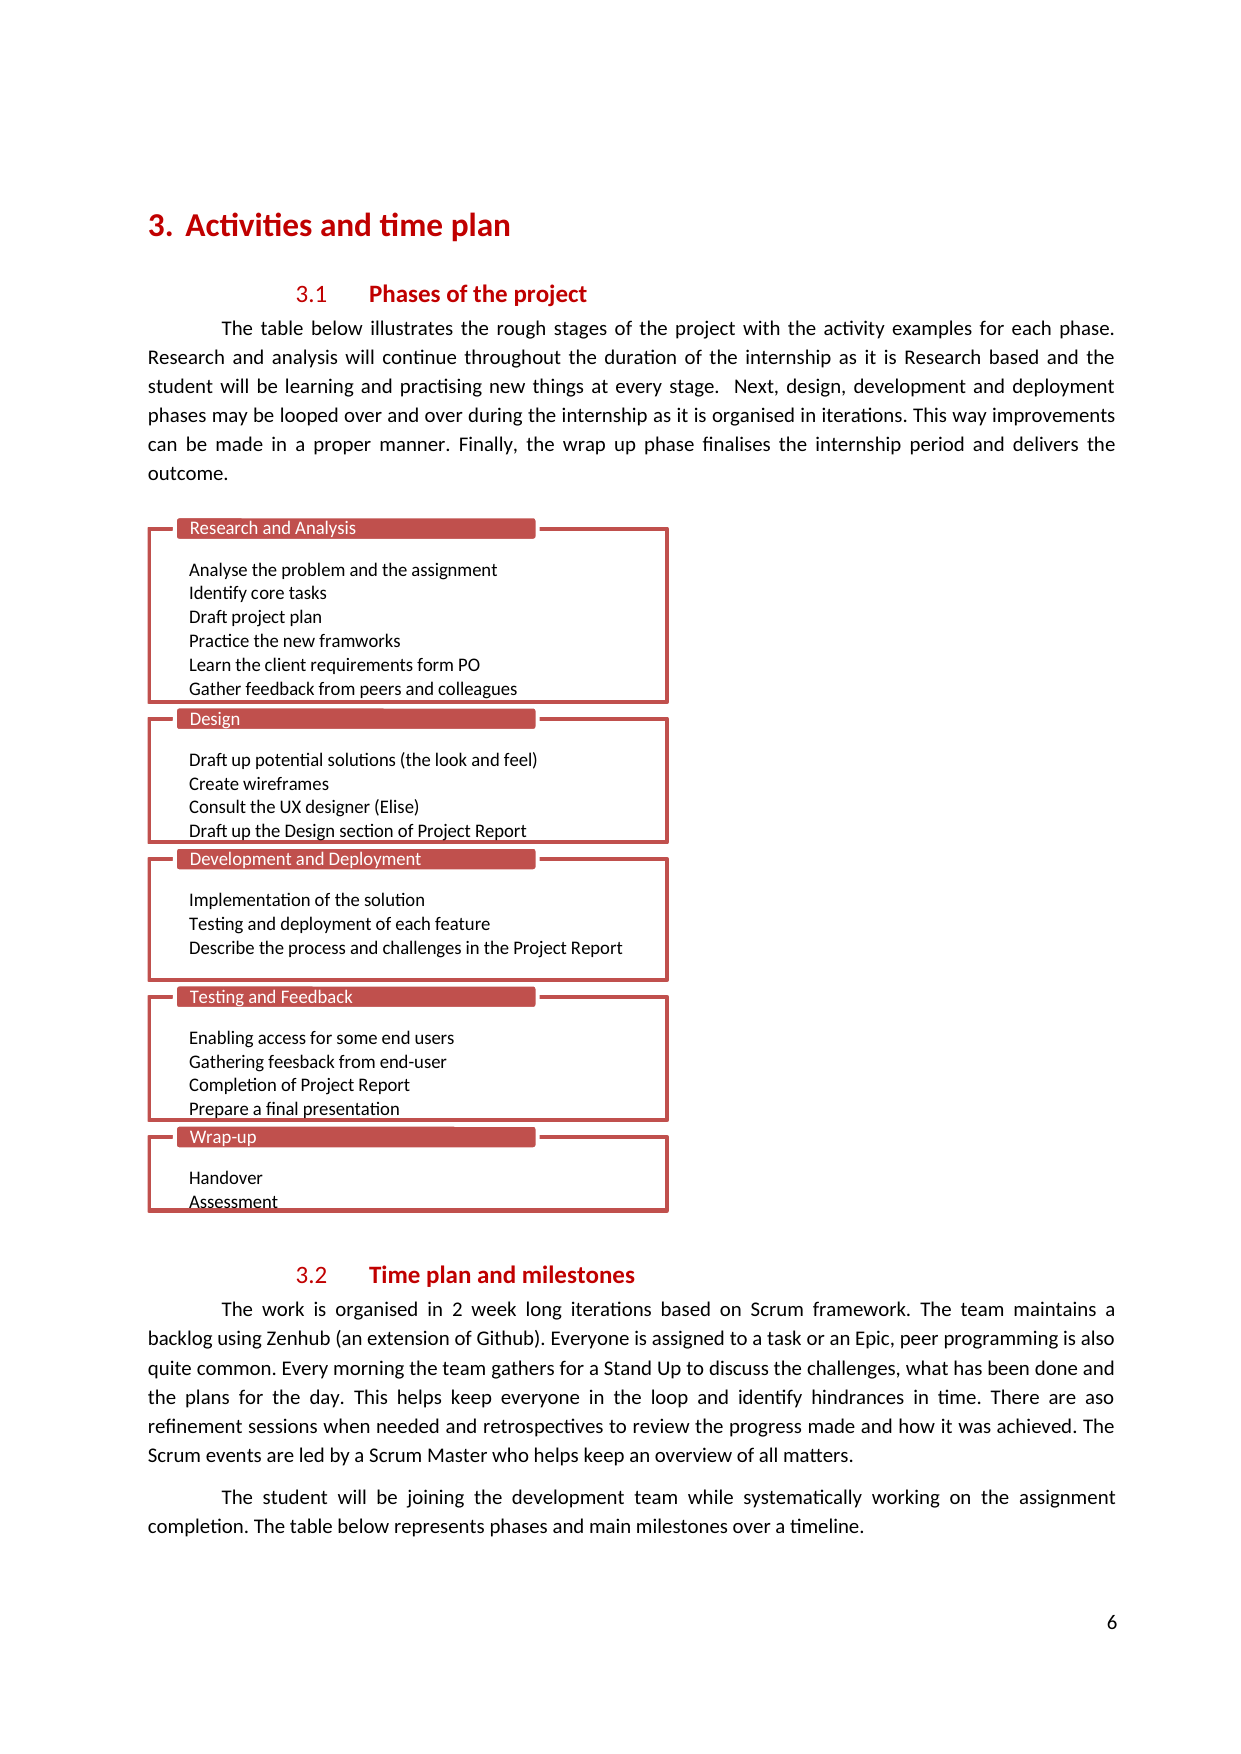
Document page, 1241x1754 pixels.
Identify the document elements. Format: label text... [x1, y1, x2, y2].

subtitle Activities and time plan [148, 204, 1117, 245]
subtitle Phases of the project [221, 278, 1117, 308]
text The table below illustrates the rough stages of the project with the activity examples for each phase. Research and analysis will continue throughout the duration of the internship as it is Research based and the student will be learning and practising new things at every stage. Next, design, development and deployment phases may be looped over and over during the internship as it is organised in iterations. This way improvements can be made in a proper manner. Finally, the wrap up phase finalises the internship period and delivers the outcome. [148, 315, 1117, 486]
text The work is organised in 2 week long iterations based on Scrum framework. The team maintains a backlog using Zenhub (an extension of Github). Everyone is assigned to a task or an Epic, peer programming is also quite common. Every morning the team gathers for a Stand Up to discuss the challenges, what has been done and the plans for the day. This helps keep everyone in the loop and identify hindrances in time. There are aso refinement sessions when needed and retrospectives to review the progress made and how it was achieved. The Scrum events are led by a Scrum Master who helps keep an overview of all matters. [148, 1296, 1117, 1468]
text The student will be joining the development team while systematically working on the assignment completion. The table below represents phases and main milestones over a timeline. [148, 1484, 1117, 1538]
subtitle Time plan and milestones [221, 1259, 1117, 1290]
